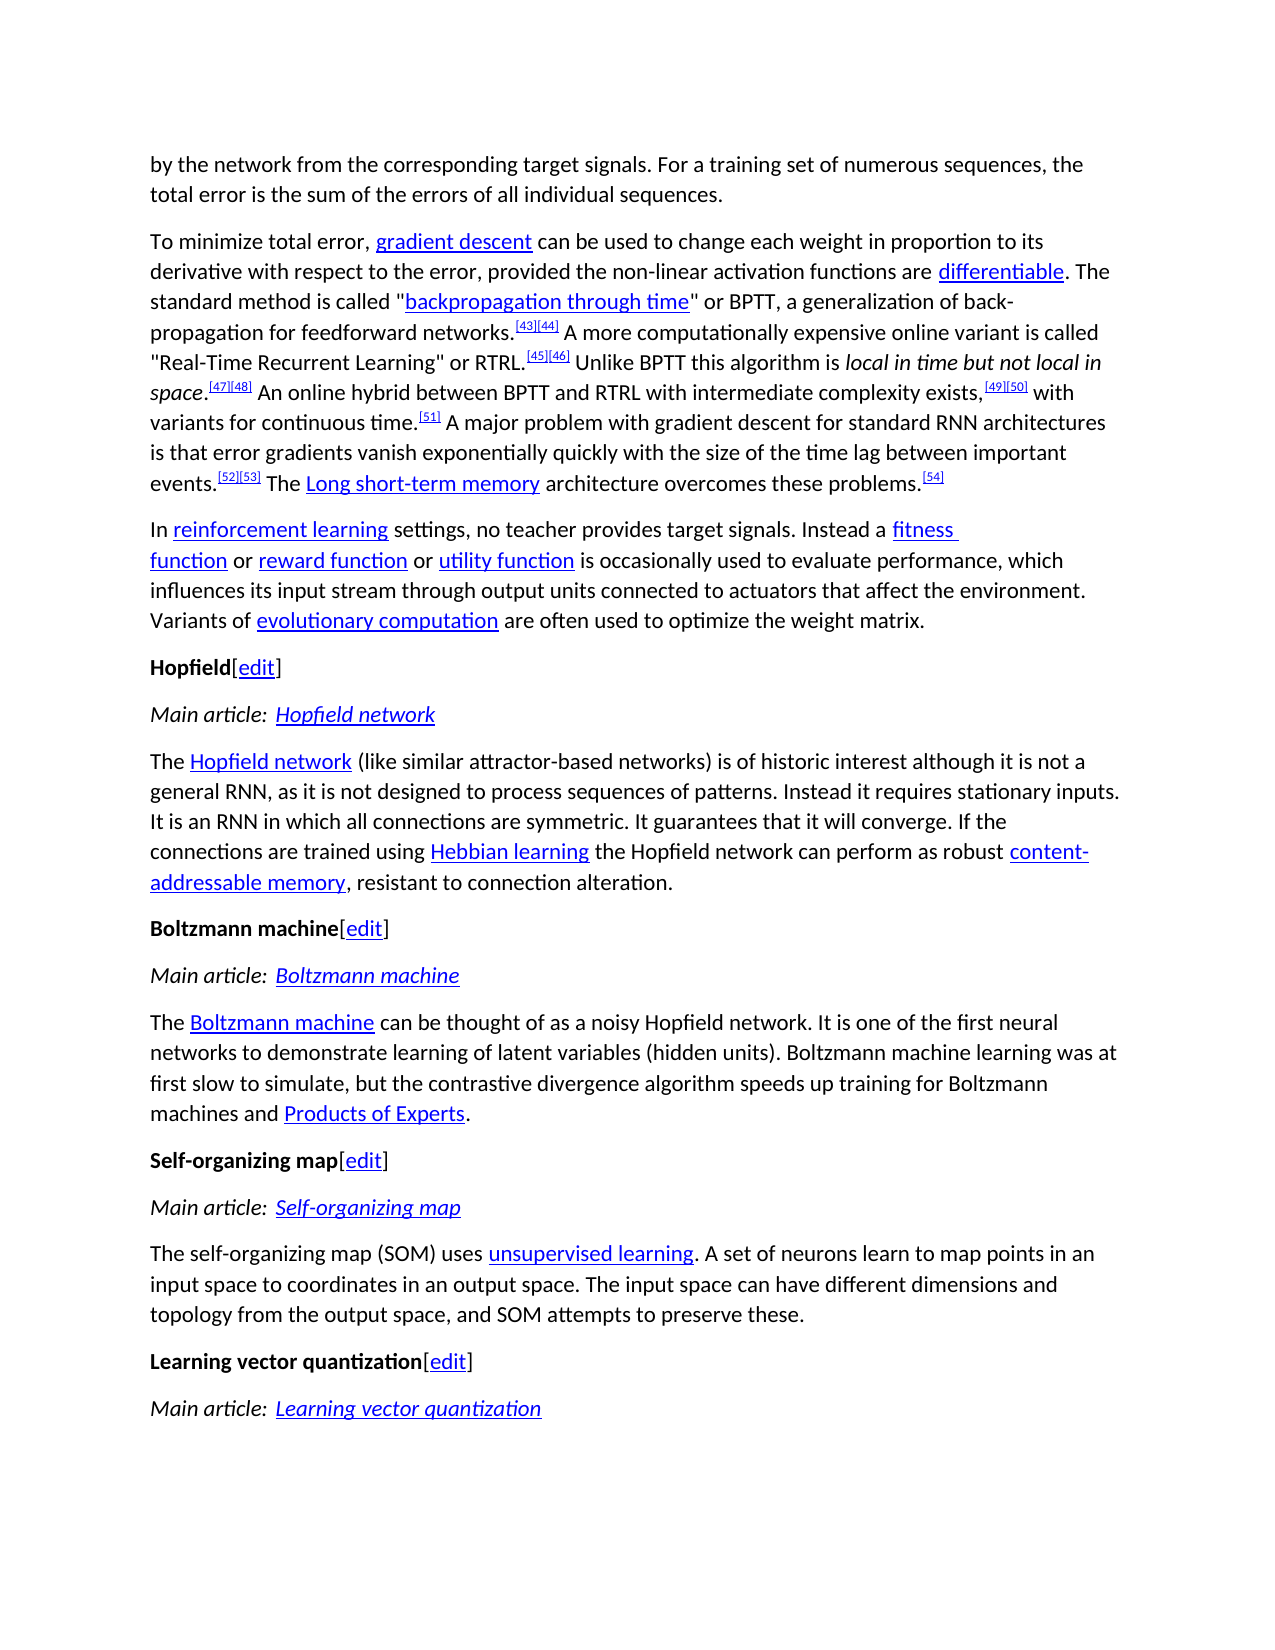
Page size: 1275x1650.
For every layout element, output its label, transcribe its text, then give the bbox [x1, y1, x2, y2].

text Boltzmann machine[edit] [150, 914, 1125, 943]
text Self-organizing map[edit] [150, 1146, 1125, 1174]
text Hopfield[edit] [150, 653, 1125, 681]
text Learning vector quantization[edit] [150, 1347, 1125, 1375]
text Main article: Self-organizing map [150, 1193, 1125, 1221]
text Main article: Learning vector quantization [150, 1394, 1125, 1422]
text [150, 150, 1125, 208]
text To minimize total error, gradient descent can be used to change each weight in proportion to its derivative with respect to the error, provided the non-linear activation functions are differentiable. The standard method is called "backpropagation through time" or BPTT, a generalization of back-propagation for feedforward networks.[43][44] A more computationally expensive online variant is called "Real-Time Recurrent Learning" or RTRL.[45][46] Unlike BPTT this algorithm is local in time but not local in space.[47][48] An online hybrid between BPTT and RTRL with intermediate complexity exists,[49][50] with variants for continuous time.[51] A major problem with gradient descent for standard RNN architectures is that error gradients vanish exponentially quickly with the size of the time lag between important events.[52][53] The Long short-term memory architecture overcomes these problems.[54] [150, 227, 1125, 497]
text The Boltzmann machine can be thought of as a noisy Hopfield network. It is one of the first neural networks to demonstrate learning of latent variables (hidden units). Boltzmann machine learning was at first slow to simulate, but the contrastive divergence algorithm speeds up training for Boltzmann machines and Products of Experts. [150, 1008, 1125, 1127]
text The self-organizing map (SOM) uses unsupervised learning. A set of neurons learn to map points in an input space to coordinates in an output space. The input space can have different dimensions and topology from the output space, and SOM attempts to preserve these. [150, 1239, 1125, 1328]
text In reinforcement learning settings, no teacher provides target signals. Instead a fitness function or reward function or utility function is occasionally used to evaluate performance, which influences its input stream through output units connected to actuators that affect the environment. Variants of evolutionary computation are often used to optimize the weight matrix. [150, 516, 1125, 634]
text Main article: Hopfield network [150, 700, 1125, 728]
text Main article: Boltzmann machine [150, 961, 1125, 989]
text The Hopfield network (like similar attractor-based networks) is of historic interest although it is not a general RNN, as it is not designed to process sequences of patterns. Instead it requires stationary inputs. It is an RNN in which all connections are symmetric. It guarantees that it will converge. If the connections are trained using Hebbian learning the Hopfield network can perform as robust content-addressable memory, resistant to connection alteration. [150, 747, 1125, 896]
